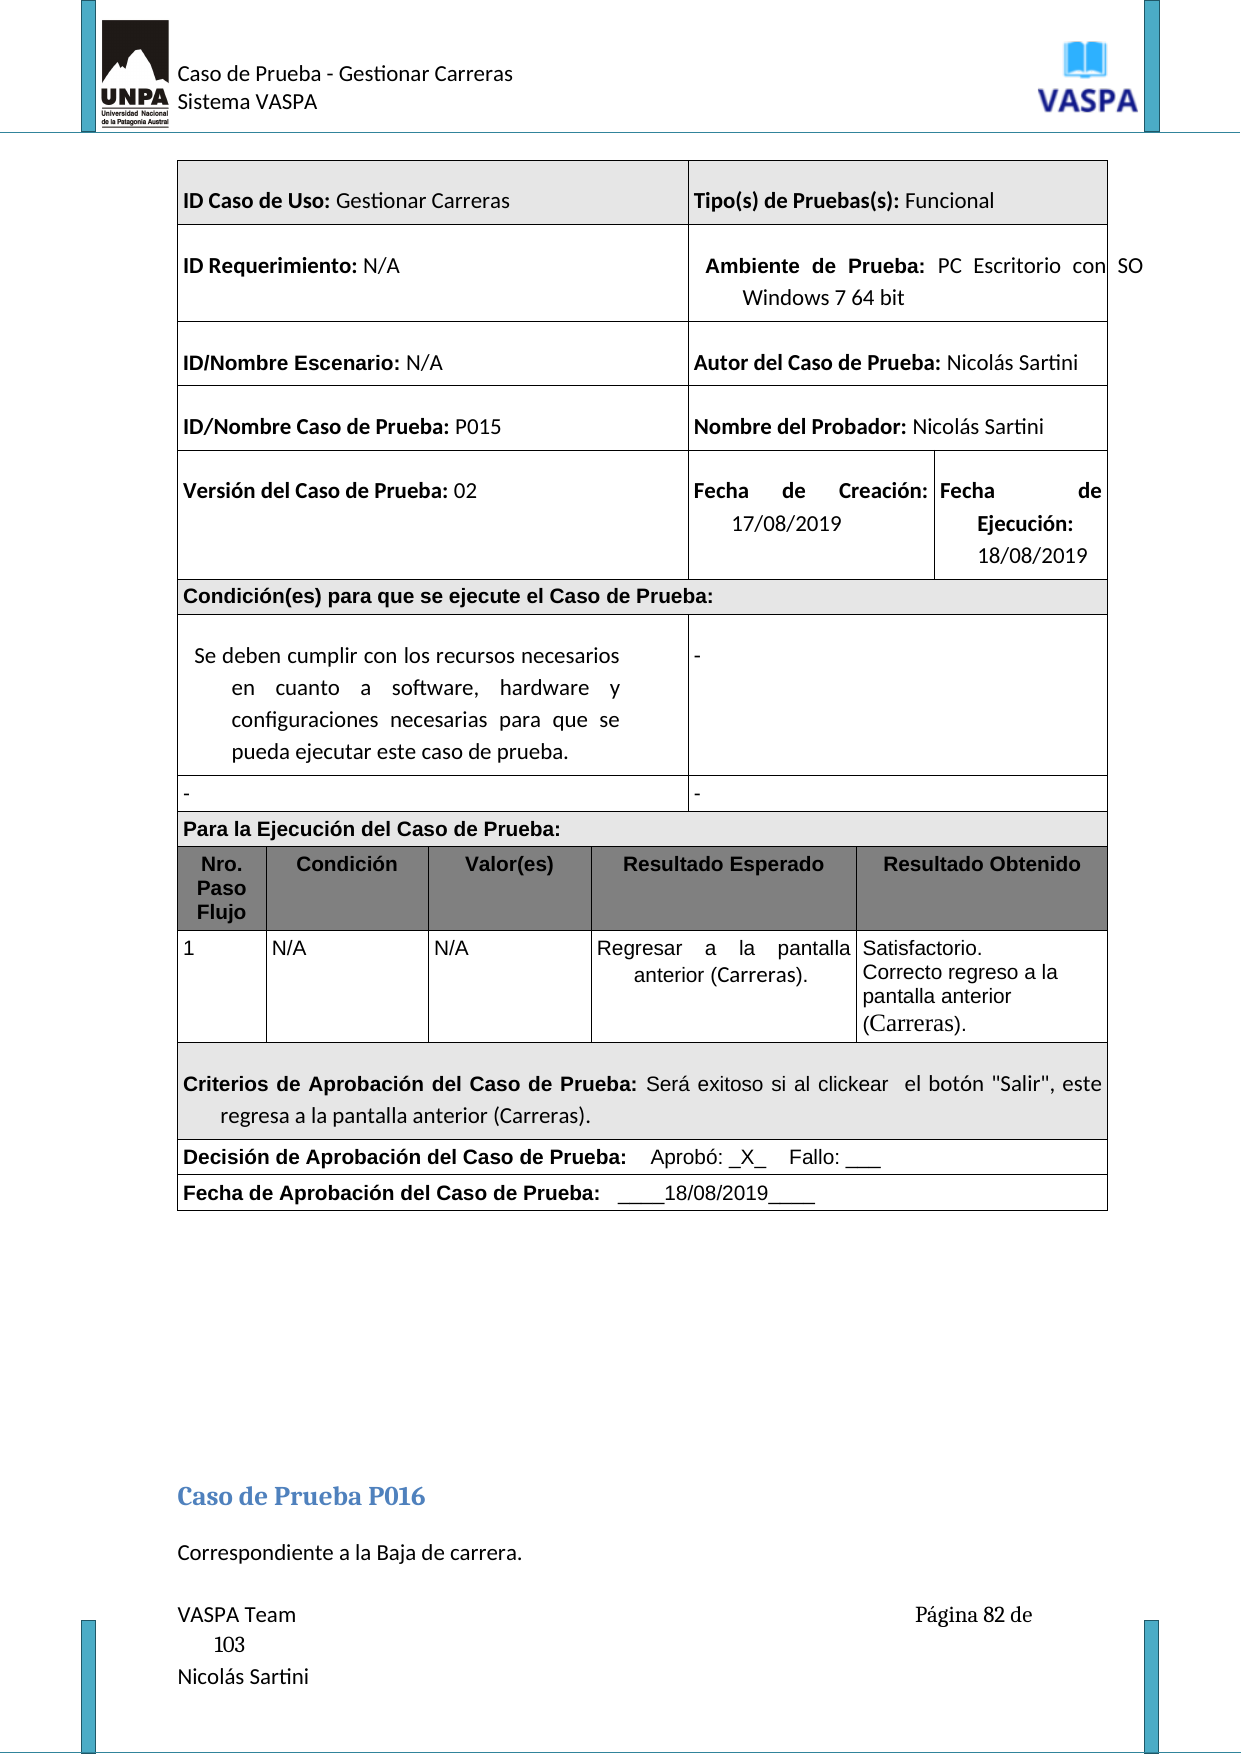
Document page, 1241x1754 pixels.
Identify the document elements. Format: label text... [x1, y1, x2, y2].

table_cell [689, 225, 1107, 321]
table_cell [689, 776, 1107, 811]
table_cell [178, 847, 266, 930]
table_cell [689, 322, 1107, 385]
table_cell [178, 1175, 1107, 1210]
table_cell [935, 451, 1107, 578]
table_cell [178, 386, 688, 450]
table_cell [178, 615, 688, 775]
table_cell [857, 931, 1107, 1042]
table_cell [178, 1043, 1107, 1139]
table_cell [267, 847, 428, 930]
text Caso de Prueba P016 [177, 1481, 1063, 1512]
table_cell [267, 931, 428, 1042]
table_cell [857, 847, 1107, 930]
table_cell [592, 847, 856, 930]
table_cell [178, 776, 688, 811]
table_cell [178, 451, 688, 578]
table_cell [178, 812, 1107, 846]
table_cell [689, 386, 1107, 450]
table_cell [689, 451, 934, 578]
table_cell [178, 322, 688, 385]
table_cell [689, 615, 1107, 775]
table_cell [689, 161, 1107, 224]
picture [100, 18, 170, 129]
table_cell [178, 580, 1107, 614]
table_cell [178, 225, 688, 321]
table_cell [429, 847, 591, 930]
picture [1032, 21, 1143, 132]
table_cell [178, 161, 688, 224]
text Correspondiente a la Baja de carrera. [177, 1538, 1063, 1566]
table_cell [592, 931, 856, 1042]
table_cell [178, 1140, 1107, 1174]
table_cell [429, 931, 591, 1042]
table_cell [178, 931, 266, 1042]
